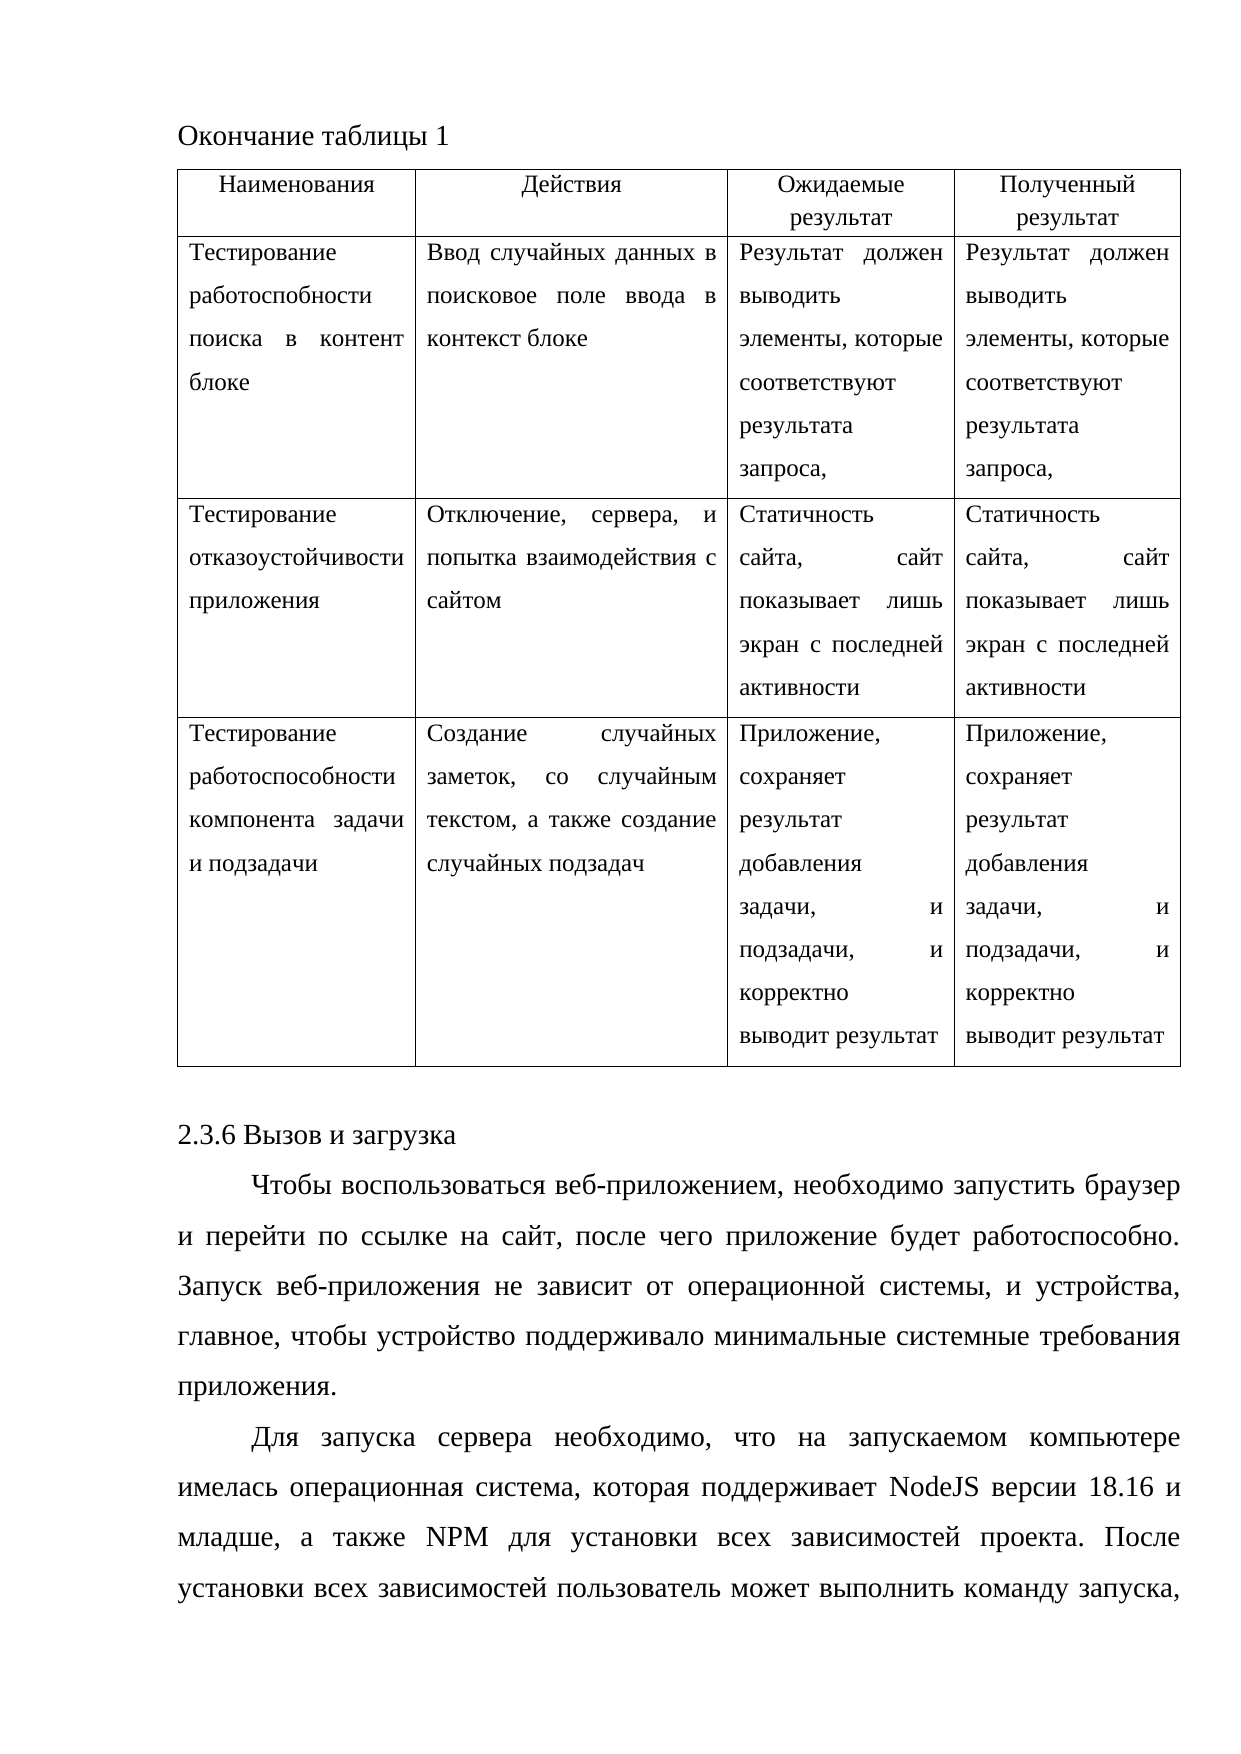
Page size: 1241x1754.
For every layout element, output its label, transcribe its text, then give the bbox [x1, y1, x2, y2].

table_cell Статичность сайта, сайт показывает лишь экран с последней активности [728, 499, 954, 717]
table_cell Тестирование работоспобности поиска в контент блоке [178, 237, 415, 498]
table_header Наименования [178, 170, 415, 236]
table_cell Приложение, сохраняет результат добавления задачи, и подзадачи, и корректно выводит результат [955, 718, 1180, 1066]
text Чтобы воспользоваться веб-приложением, необходимо запустить браузер и перейти по ссылке на сайт, после чего приложение будет работоспособно. Запуск веб-приложения не зависит от операционной системы, и устройства, главное, чтобы устройство поддерживало минимальные системные требования приложения. [177, 1167, 1181, 1402]
table_cell Результат должен выводить элементы, которые соответствуют результата запроса, [728, 237, 954, 498]
table_cell Ввод случайных данных в поисковое поле ввода в контекст блоке [416, 237, 727, 498]
table_cell Тестирование отказоустойчивости приложения [178, 499, 415, 717]
table_header Действия [416, 170, 727, 236]
table_cell Тестирование работоспособности компонента задачи и подзадачи [178, 718, 415, 1066]
table_cell Создание случайных заметок, со случайным текстом, а также создание случайных подзадач [416, 718, 727, 1066]
text Окончание таблицы 1 [177, 118, 1181, 152]
table_cell Статичность сайта, сайт показывает лишь экран с последней активности [955, 499, 1180, 717]
table_cell Приложение, сохраняет результат добавления задачи, и подзадачи, и корректно выводит результат [728, 718, 954, 1066]
table_header Ожидаемые результат [728, 170, 954, 236]
text 2.3.6 Вызов и загрузка [177, 1117, 1181, 1151]
table_header Полученный результат [955, 170, 1180, 236]
table_cell Результат должен выводить элементы, которые соответствуют результата запроса, [955, 237, 1180, 498]
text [177, 1419, 1181, 1603]
table_cell Отключение, сервера, и попытка взаимодействия с сайтом [416, 499, 727, 717]
